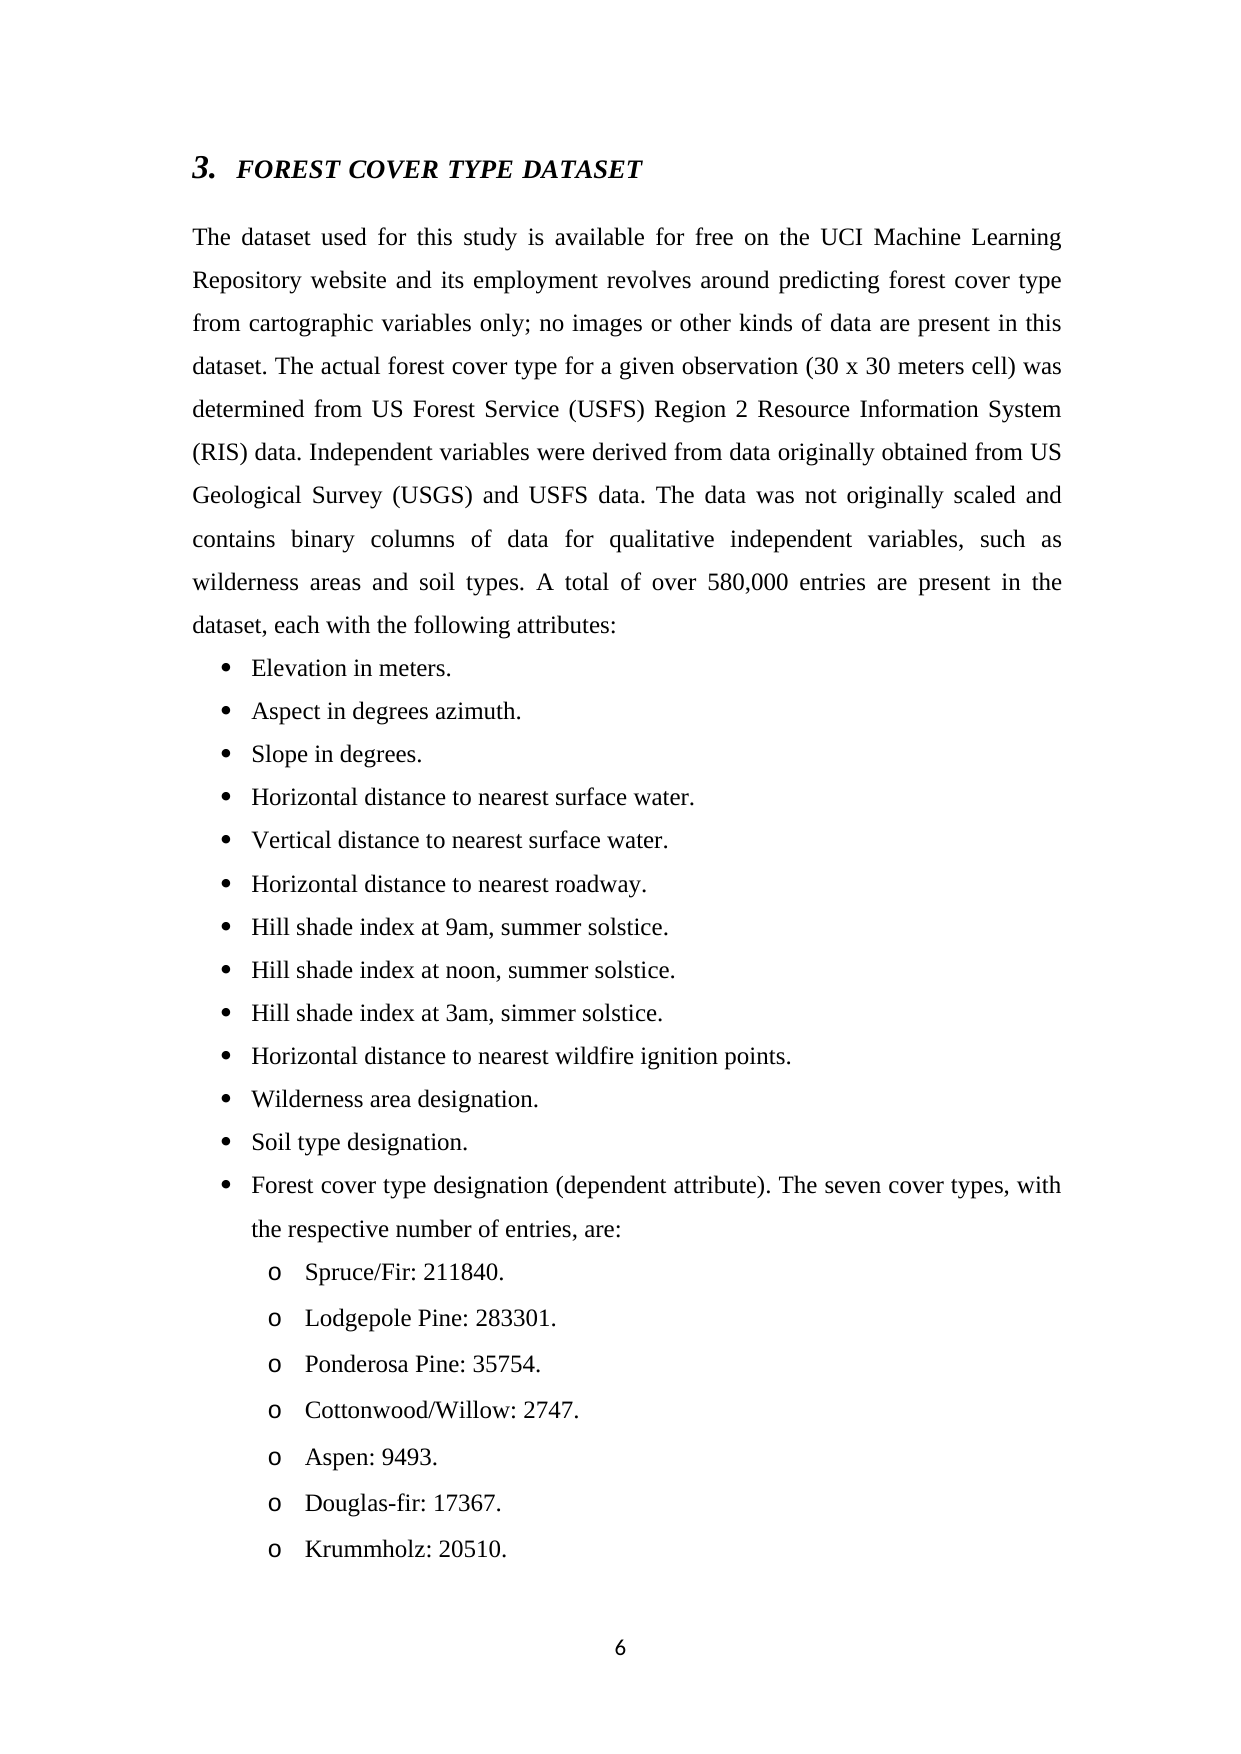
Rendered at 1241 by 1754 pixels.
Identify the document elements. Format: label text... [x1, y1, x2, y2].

list Soil type designation. [222, 1127, 1063, 1156]
list Elevation in meters. [222, 653, 1063, 682]
list Hill shade index at 9am, summer solstice. [222, 912, 1063, 941]
list Vertical distance to nearest surface water. [222, 826, 1063, 854]
list Lodgepole Pine: 283301. [267, 1303, 1063, 1334]
list Hill shade index at 3am, simmer solstice. [222, 998, 1063, 1027]
list Hill shade index at noon, summer solstice. [222, 955, 1063, 984]
list Horizontal distance to nearest roadway. [222, 869, 1063, 897]
list Douglas-fir: 17367. [267, 1488, 1063, 1519]
text The dataset used for this study is available for free on the UCI Machine Learning Repository website and its employment revolves around predicting forest cover type from cartographic variables only; no images or other kinds of data are present in this dataset. The actual forest cover type for a given observation (30 x 30 meters cell) was determined from US Forest Service (USFS) Region 2 Resource Information System (RIS) data. Independent variables were derived from data originally obtained from US Geological Survey (USGS) and USFS data. The data was not originally scaled and contains binary columns of data for qualitative independent variables, such as wilderness areas and soil types. A total of over 580,000 entries are present in the dataset, each with the following attributes: [192, 222, 1063, 639]
list Slope in degrees. [222, 739, 1063, 768]
list Spruce/Fir: 211840. [267, 1257, 1063, 1288]
list Krummholz: 20510. [267, 1534, 1063, 1565]
subtitle forest cover type dataset [192, 148, 1063, 186]
list Aspen: 9493. [267, 1442, 1063, 1473]
list Forest cover type designation (dependent attribute). The seven cover types, with the respective number of entries, are: [222, 1171, 1063, 1242]
list Ponderosa Pine: 35754. [267, 1349, 1063, 1380]
list Wilderness area designation. [222, 1084, 1063, 1113]
list Cottonwood/Willow: 2747. [267, 1396, 1063, 1426]
list Aspect in degrees azimuth. [222, 696, 1063, 725]
list Horizontal distance to nearest surface water. [222, 782, 1063, 811]
list Horizontal distance to nearest wildfire ignition points. [222, 1041, 1063, 1070]
